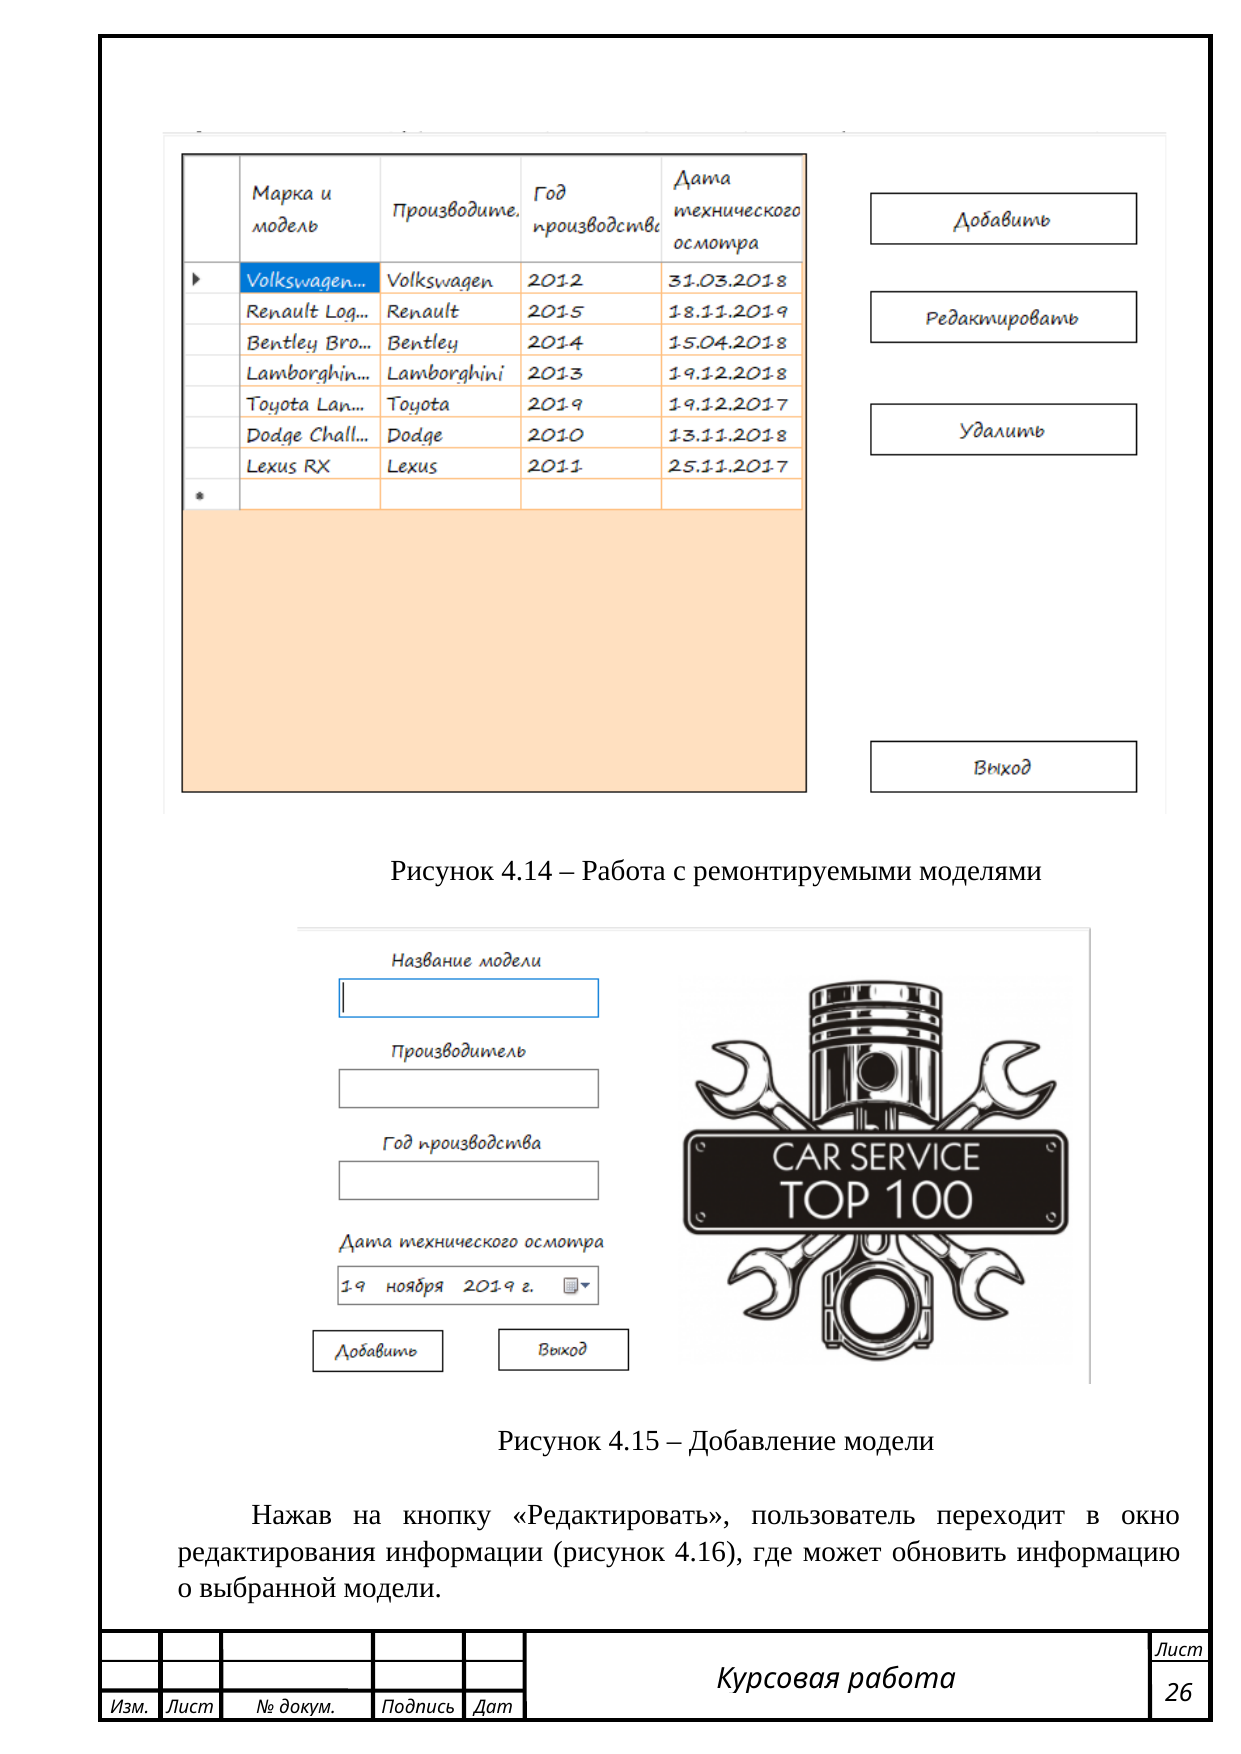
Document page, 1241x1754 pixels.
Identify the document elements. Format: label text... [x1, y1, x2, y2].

text Нажав на кнопку «Редактировать», пользователь переходит в окно редактирования информации (рисунок 4.16), где может обновить информацию о выбранной модели. [177, 1497, 1181, 1604]
picture [297, 927, 1091, 1384]
text Рисунок 4.15 – Добавление модели [177, 1423, 1181, 1457]
text Рисунок 4.14 – Работа с ремонтируемыми моделями [177, 853, 1181, 887]
picture [162, 131, 1167, 814]
